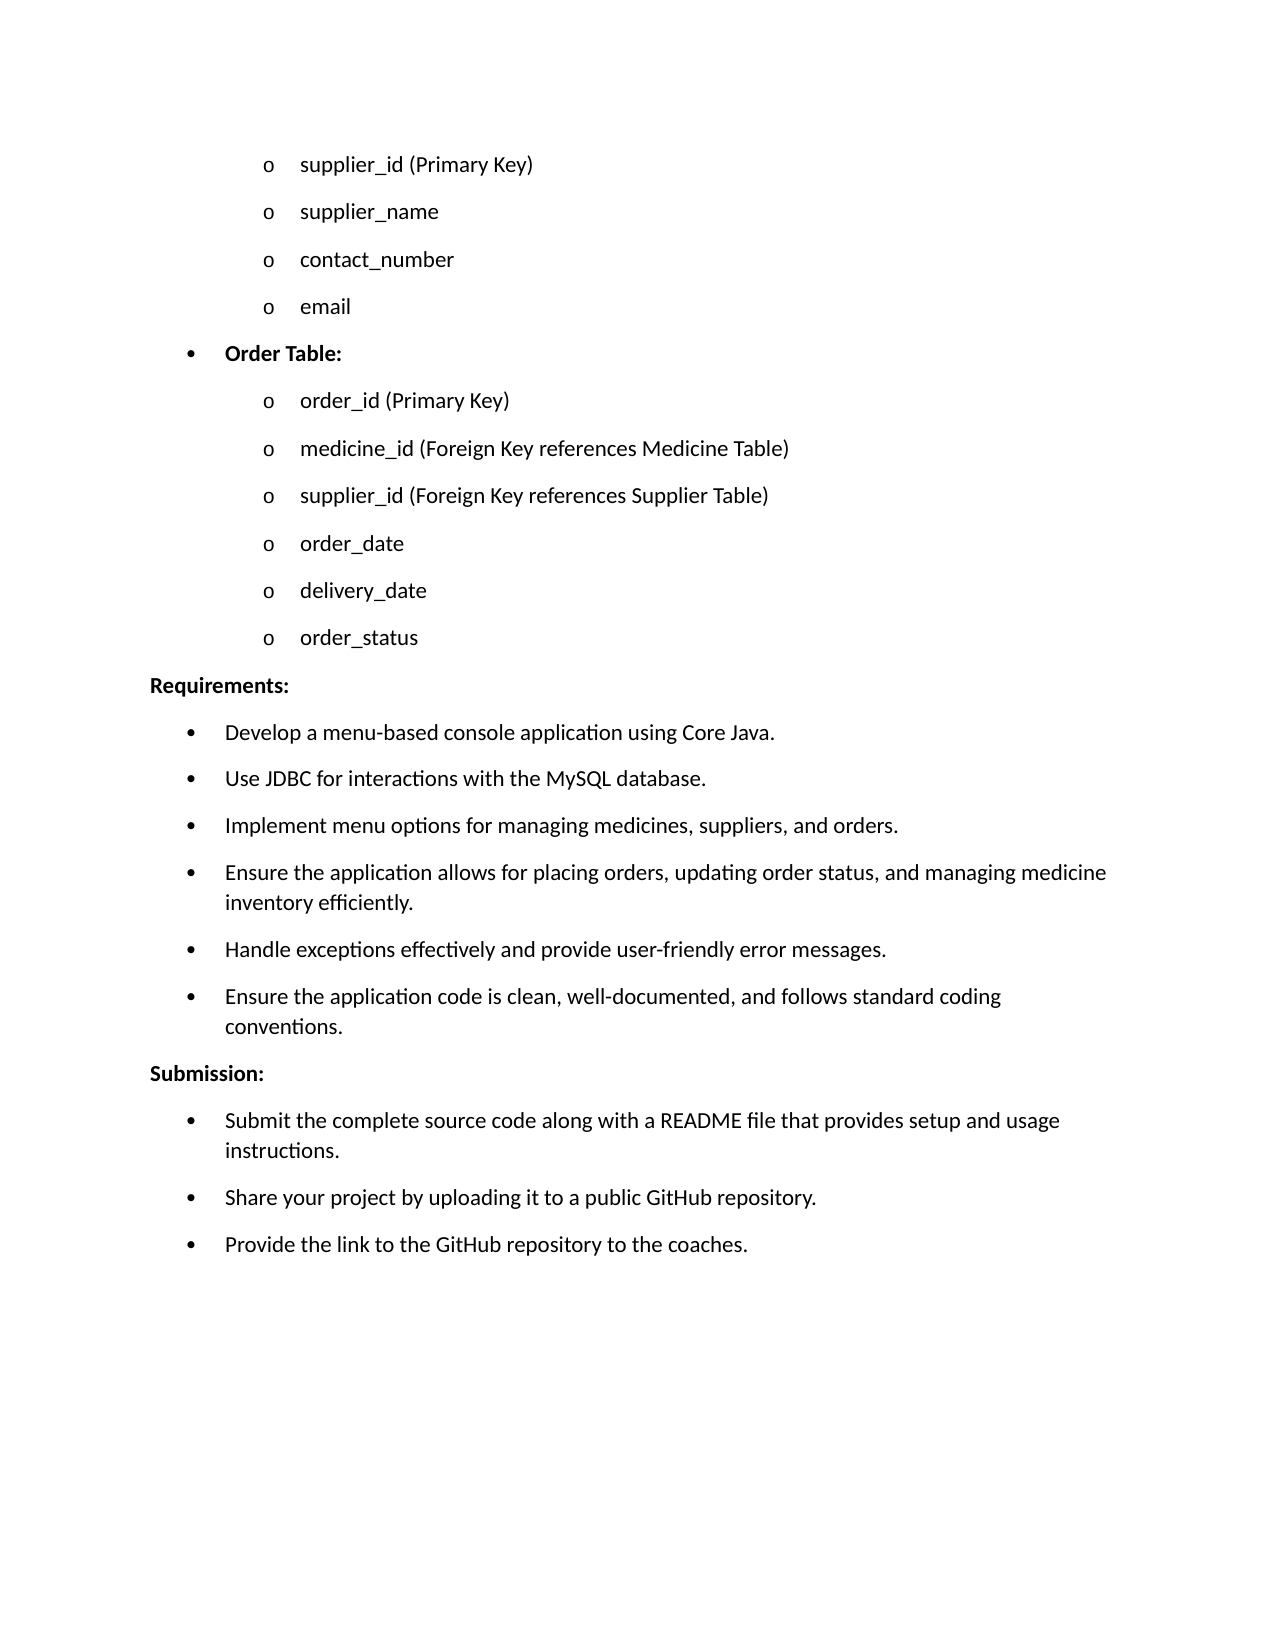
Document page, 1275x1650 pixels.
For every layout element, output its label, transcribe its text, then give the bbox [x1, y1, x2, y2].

list Share your project by uploading it to a public GitHub repository. [187, 1183, 1125, 1211]
list Implement menu options for managing medicines, suppliers, and orders. [187, 811, 1125, 839]
list medicine_id (Foreign Key references Medicine Table) [262, 434, 1125, 462]
list Provide the link to the GitHub repository to the coaches. [187, 1230, 1125, 1258]
list Handle exceptions effectively and provide user-friendly error messages. [187, 935, 1125, 963]
list order_id (Primary Key) [262, 386, 1125, 415]
list order_date [262, 529, 1125, 557]
list supplier_id (Primary Key) [262, 150, 1125, 178]
list Use JDBC for interactions with the MySQL database. [187, 764, 1125, 793]
text Requirements: [150, 671, 1125, 699]
list contact_number [262, 245, 1125, 273]
list supplier_name [262, 197, 1125, 226]
list order_status [262, 623, 1125, 652]
list Develop a menu-based console application using Core Java. [187, 718, 1125, 746]
text Submission: [150, 1059, 1125, 1087]
list Ensure the application allows for placing orders, updating order status, and managing medicine inventory efficiently. [187, 858, 1125, 917]
list email [262, 292, 1125, 321]
list Submit the complete source code along with a README file that provides setup and usage instructions. [187, 1106, 1125, 1164]
list Order Table: [187, 339, 1125, 368]
list supplier_id (Foreign Key references Supplier Table) [262, 481, 1125, 510]
list Ensure the application code is clean, well-documented, and follows standard coding conventions. [187, 982, 1125, 1041]
list delivery_date [262, 576, 1125, 604]
